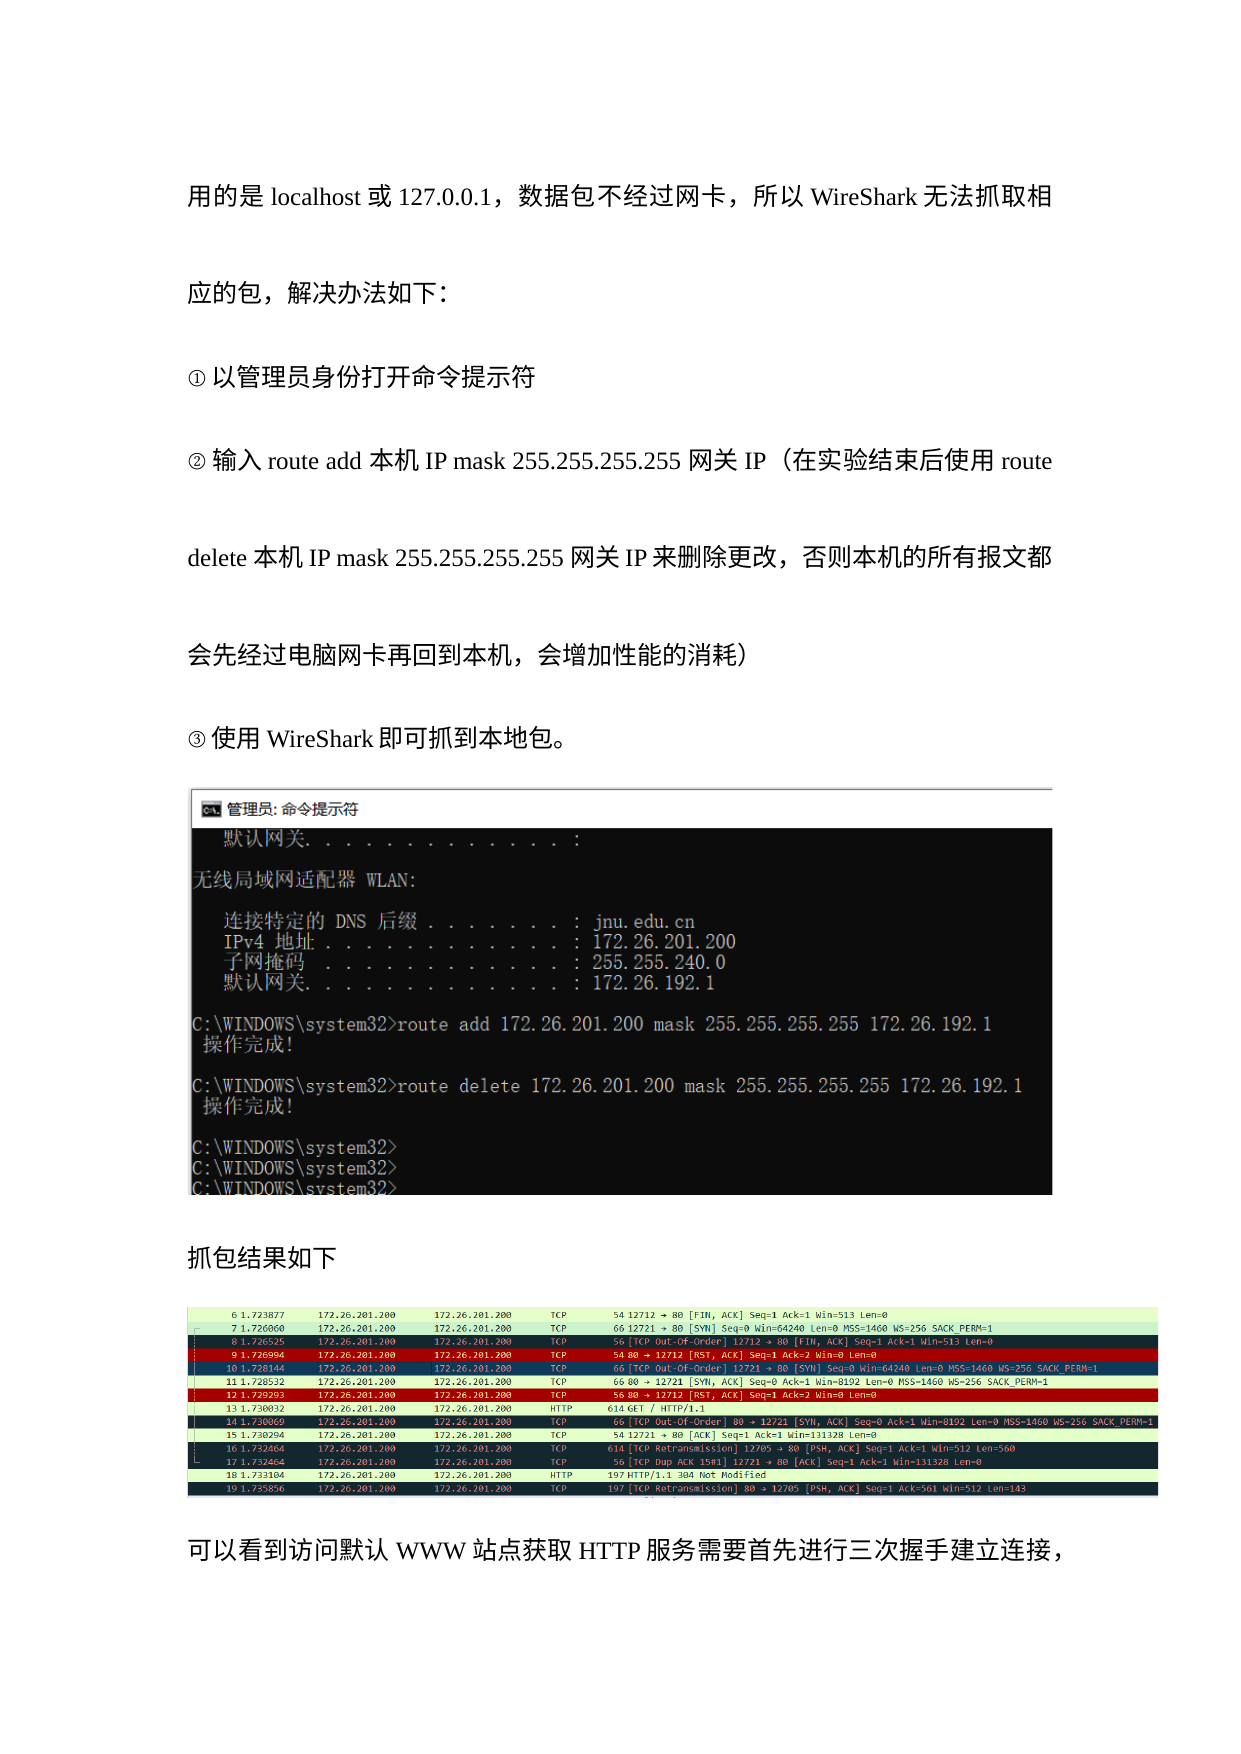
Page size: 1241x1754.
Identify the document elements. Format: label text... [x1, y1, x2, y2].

picture [187, 1307, 1159, 1498]
list ①以管理员身份打开命令提示符 [187, 343, 1053, 408]
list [187, 1516, 1053, 1581]
list ③使用WireShark即可抓到本地包。 [187, 704, 1053, 769]
list 抓包结果如下 [187, 1224, 1053, 1289]
picture [187, 787, 1053, 1195]
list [187, 162, 1053, 324]
list ②输入route add 本机IP mask 255.255.255.255 网关IP（在实验结束后使用route delete 本机IP mask 255.255.255.255 网关IP 来删除更改，否则本机的所有报文都会先经过电脑网卡再回到本机，会增加性能的消耗） [187, 426, 1053, 686]
